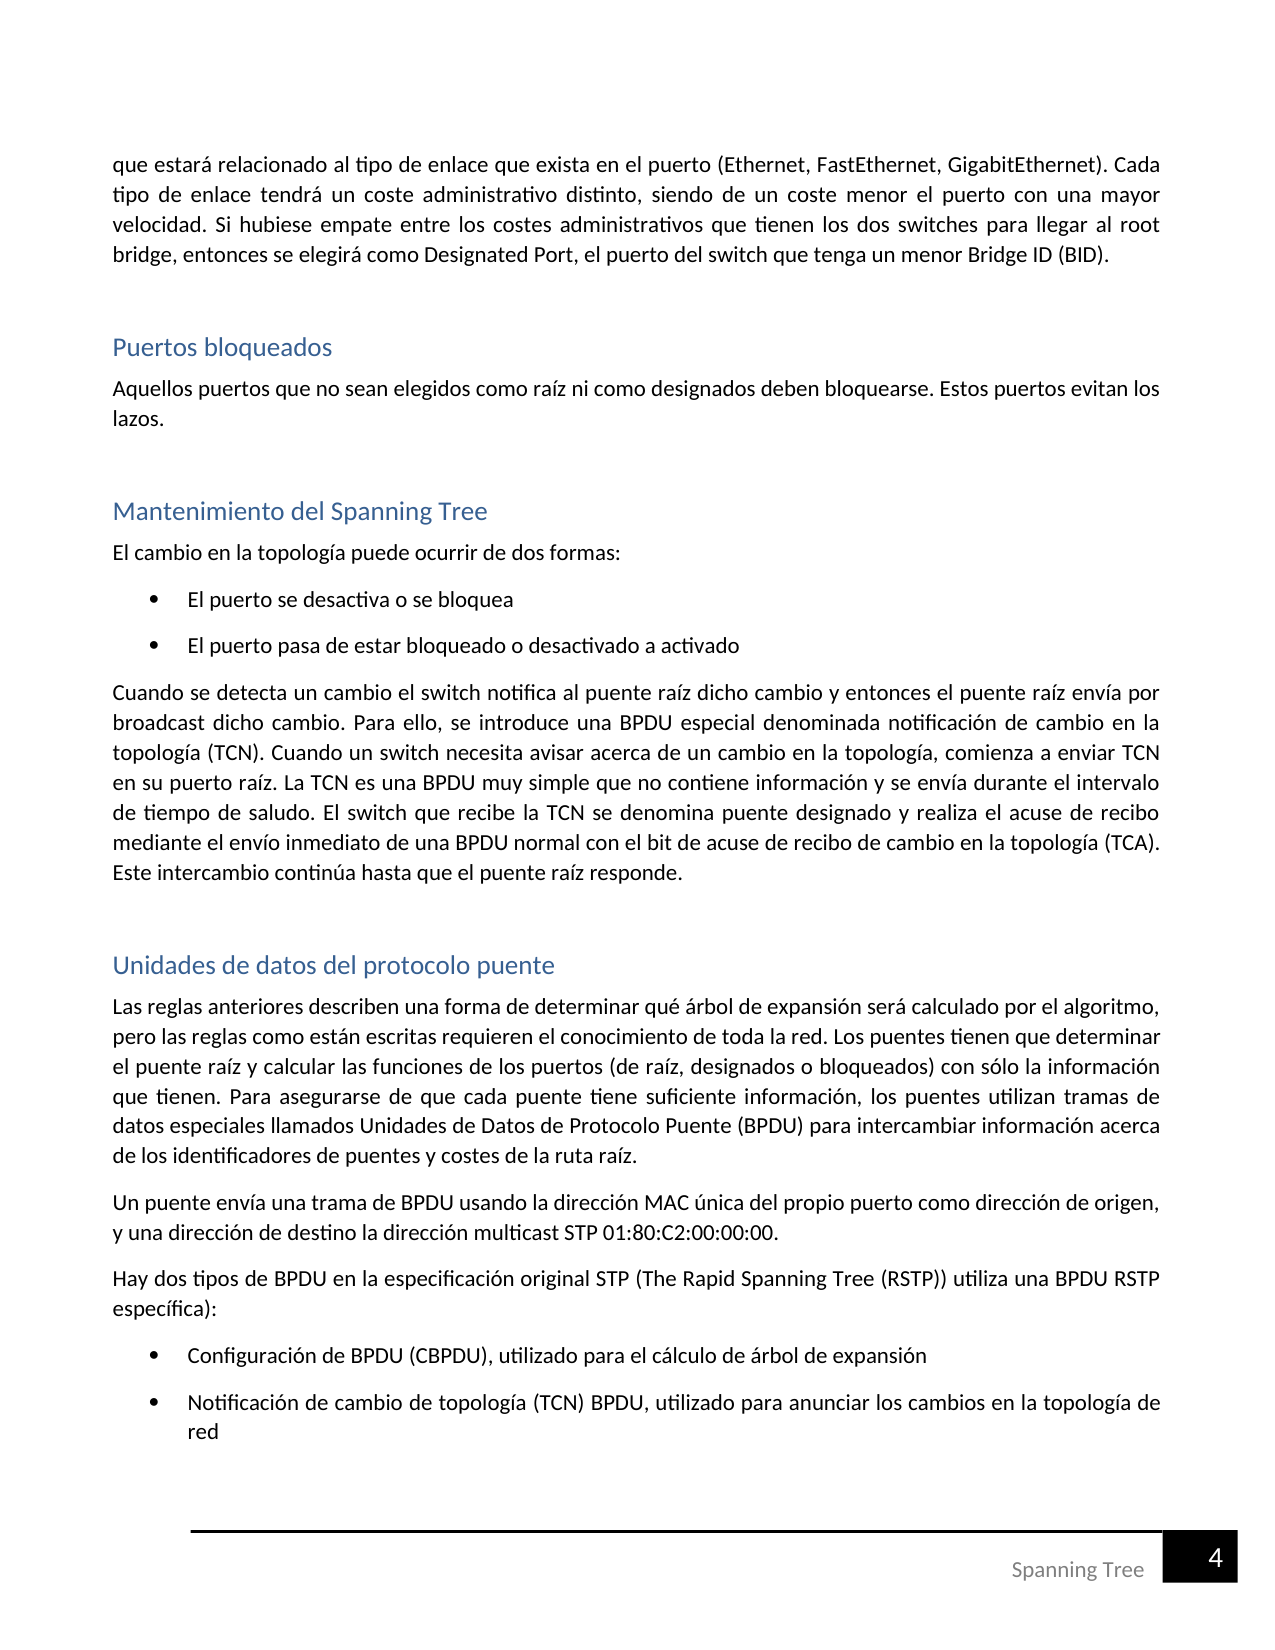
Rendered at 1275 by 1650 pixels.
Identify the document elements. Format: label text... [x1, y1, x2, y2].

text Las reglas anteriores describen una forma de determinar qué árbol de expansión será calculado por el algoritmo, pero las reglas como están escritas requieren el conocimiento de toda la red. Los puentes tienen que determinar el puente raíz y calcular las funciones de los puertos (de raíz, designados o bloqueados) con sólo la información que tienen. Para asegurarse de que cada puente tiene suficiente información, los puentes utilizan tramas de datos especiales llamados Unidades de Datos de Protocolo Puente (BPDU) para intercambiar información acerca de los identificadores de puentes y costes de la ruta raíz. [112, 992, 1162, 1169]
list Configuración de BPDU (CBPDU), utilizado para el cálculo de árbol de expansión [150, 1341, 1162, 1369]
list Notificación de cambio de topología (TCN) BPDU, utilizado para anunciar los cambios en la topología de red [150, 1388, 1162, 1446]
text Hay dos tipos de BPDU en la especificación original STP (The Rapid Spanning Tree (RSTP)) utiliza una BPDU RSTP específica): [112, 1264, 1162, 1322]
text Un puente envía una trama de BPDU usando la dirección MAC única del propio puerto como dirección de origen, y una dirección de destino la dirección multicast STP 01:80:C2:00:00:00. [112, 1188, 1162, 1246]
list El puerto pasa de estar bloqueado o desactivado a activado [150, 632, 1162, 660]
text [112, 150, 1162, 268]
text El cambio en la topología puede ocurrir de dos formas: [112, 538, 1162, 567]
text Puertos bloqueados [112, 330, 1162, 363]
text Unidades de datos del protocolo puente [112, 948, 1162, 981]
text Cuando se detecta un cambio el switch notifica al puente raíz dicho cambio y entonces el puente raíz envía por broadcast dicho cambio. Para ello, se introduce una BPDU especial denominada notificación de cambio en la topología (TCN). Cuando un switch necesita avisar acerca de un cambio en la topología, comienza a enviar TCN en su puerto raíz. La TCN es una BPDU muy simple que no contiene información y se envía durante el intervalo de tiempo de saludo. El switch que recibe la TCN se denomina puente designado y realiza el acuse de recibo mediante el envío inmediato de una BPDU normal con el bit de acuse de recibo de cambio en la topología (TCA). Este intercambio continúa hasta que el puente raíz responde. [112, 678, 1162, 886]
list El puerto se desactiva o se bloquea [150, 585, 1162, 613]
text Aquellos puertos que no sean elegidos como raíz ni como designados deben bloquearse. Estos puertos evitan los lazos. [112, 374, 1162, 432]
text Mantenimiento del Spanning Tree [112, 494, 1162, 528]
